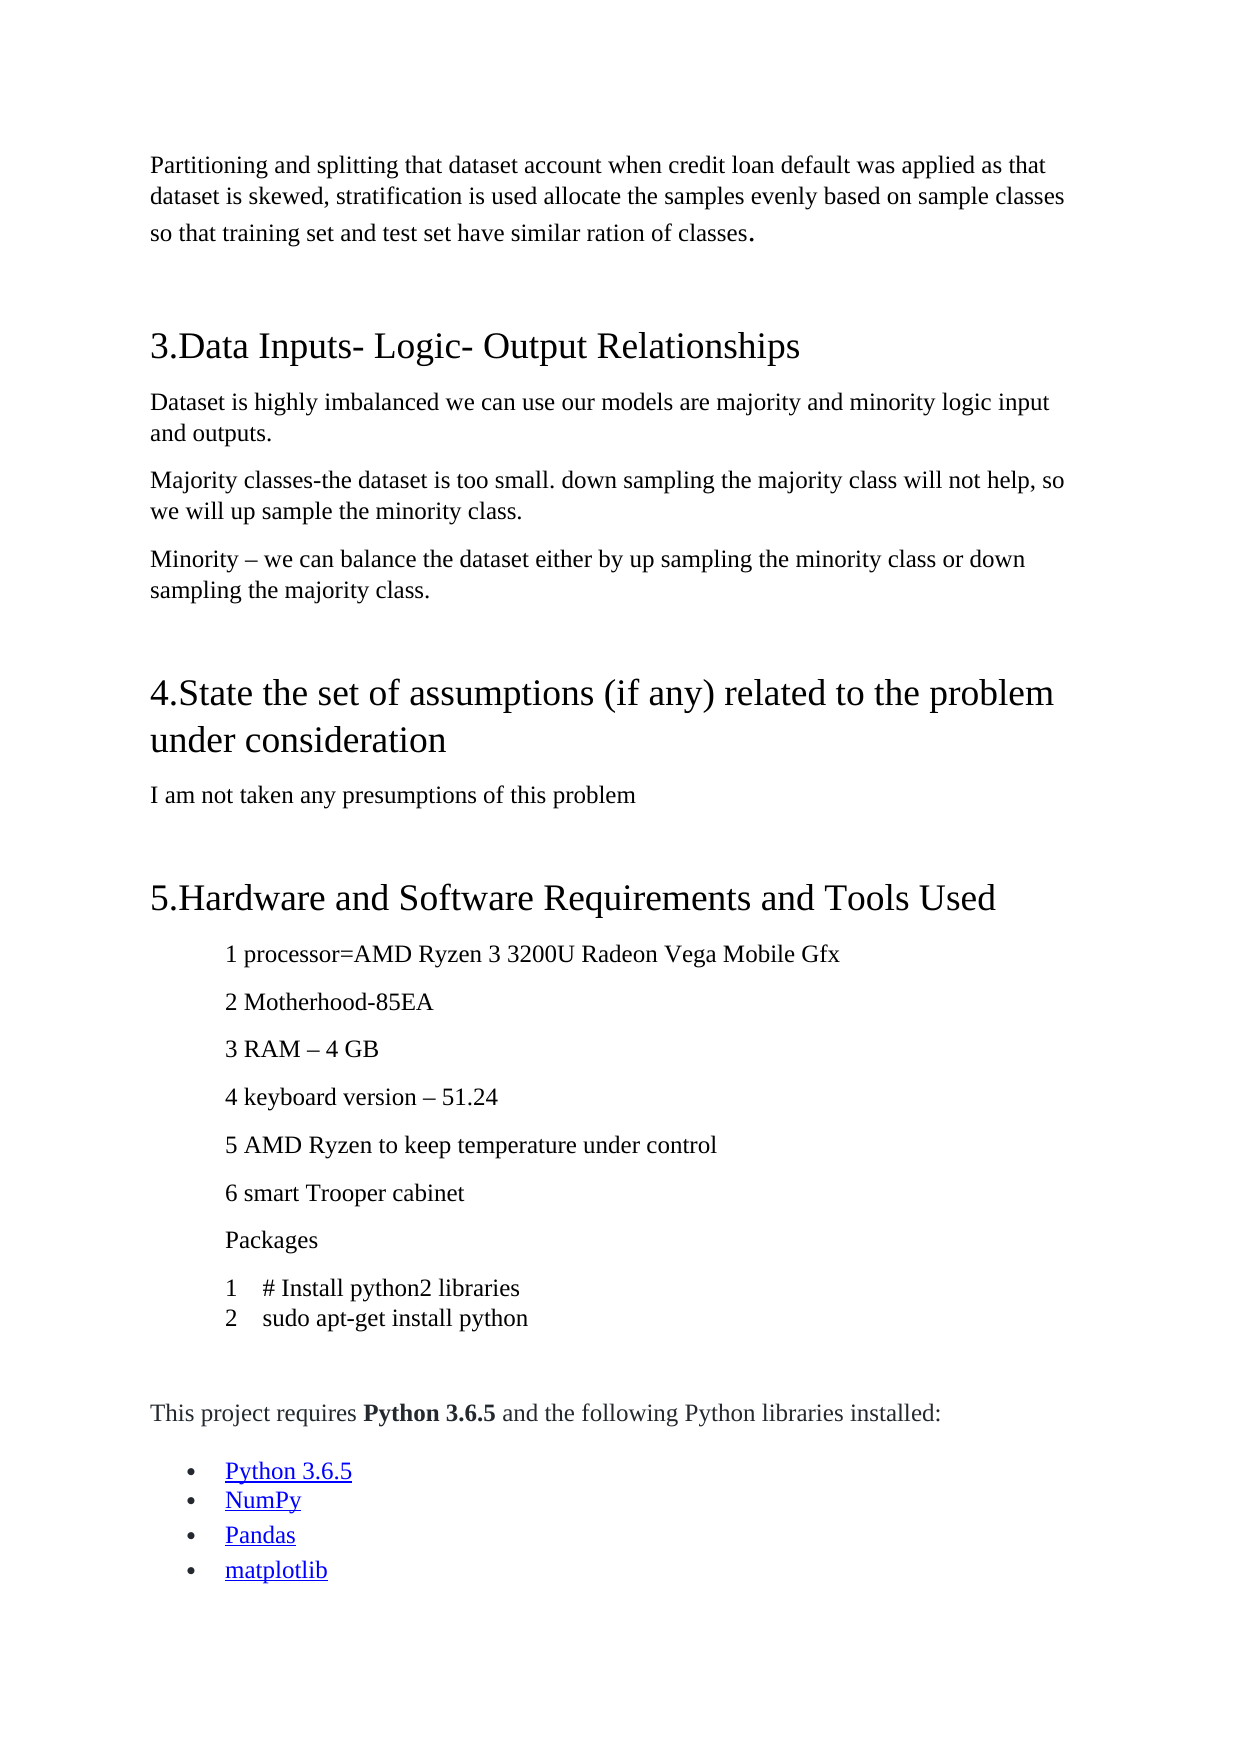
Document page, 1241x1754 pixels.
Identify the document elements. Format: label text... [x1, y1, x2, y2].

text 3.Data Inputs- Logic- Output Relationships [150, 323, 1090, 367]
list matplotlib [187, 1555, 1090, 1584]
text 6 smart Trooper cabinet [225, 1178, 1090, 1206]
text 4 keyboard version – 51.24 [225, 1082, 1090, 1111]
list Pandas [187, 1520, 1090, 1549]
text Dataset is highly imbalanced we can use our models are majority and minority logic input and outputs. [150, 387, 1090, 446]
list NumPy [187, 1485, 1090, 1514]
text Majority classes-the dataset is too small. down sampling the majority class will not help, so we will up sample the minority class. [150, 465, 1090, 525]
list # Install python2 libraries [225, 1273, 1090, 1302]
list sudo apt-get install python [225, 1303, 1090, 1332]
text 2 Motherhood-85EA [225, 987, 1090, 1016]
text 5 AMD Ryzen to keep temperature under control [225, 1130, 1090, 1159]
text 4.State the set of assumptions (if any) related to the problem under consideration [150, 671, 1090, 760]
text This project requires Python 3.6.5 and the following Python libraries installed: [150, 1398, 1090, 1427]
text 5.Hardware and Software Requirements and Tools Used [150, 876, 1090, 919]
text 3 RAM – 4 GB [225, 1034, 1090, 1063]
text Minority – we can balance the dataset either by up sampling the minority class or down sampling the majority class. [150, 544, 1090, 604]
text Packages [225, 1225, 1090, 1254]
text 1 processor=AMD Ryzen 3 3200U Radeon Vega Mobile Gfx [225, 939, 1090, 968]
list Python 3.6.5 [187, 1456, 1090, 1485]
text I am not taken any presumptions of this problem [150, 780, 1090, 809]
text Partitioning and splitting that dataset account when credit loan default was applied as that dataset is skewed, stratification is used allocate the samples evenly based on sample classes so that training set and test set have similar ration of classes. [150, 150, 1090, 248]
